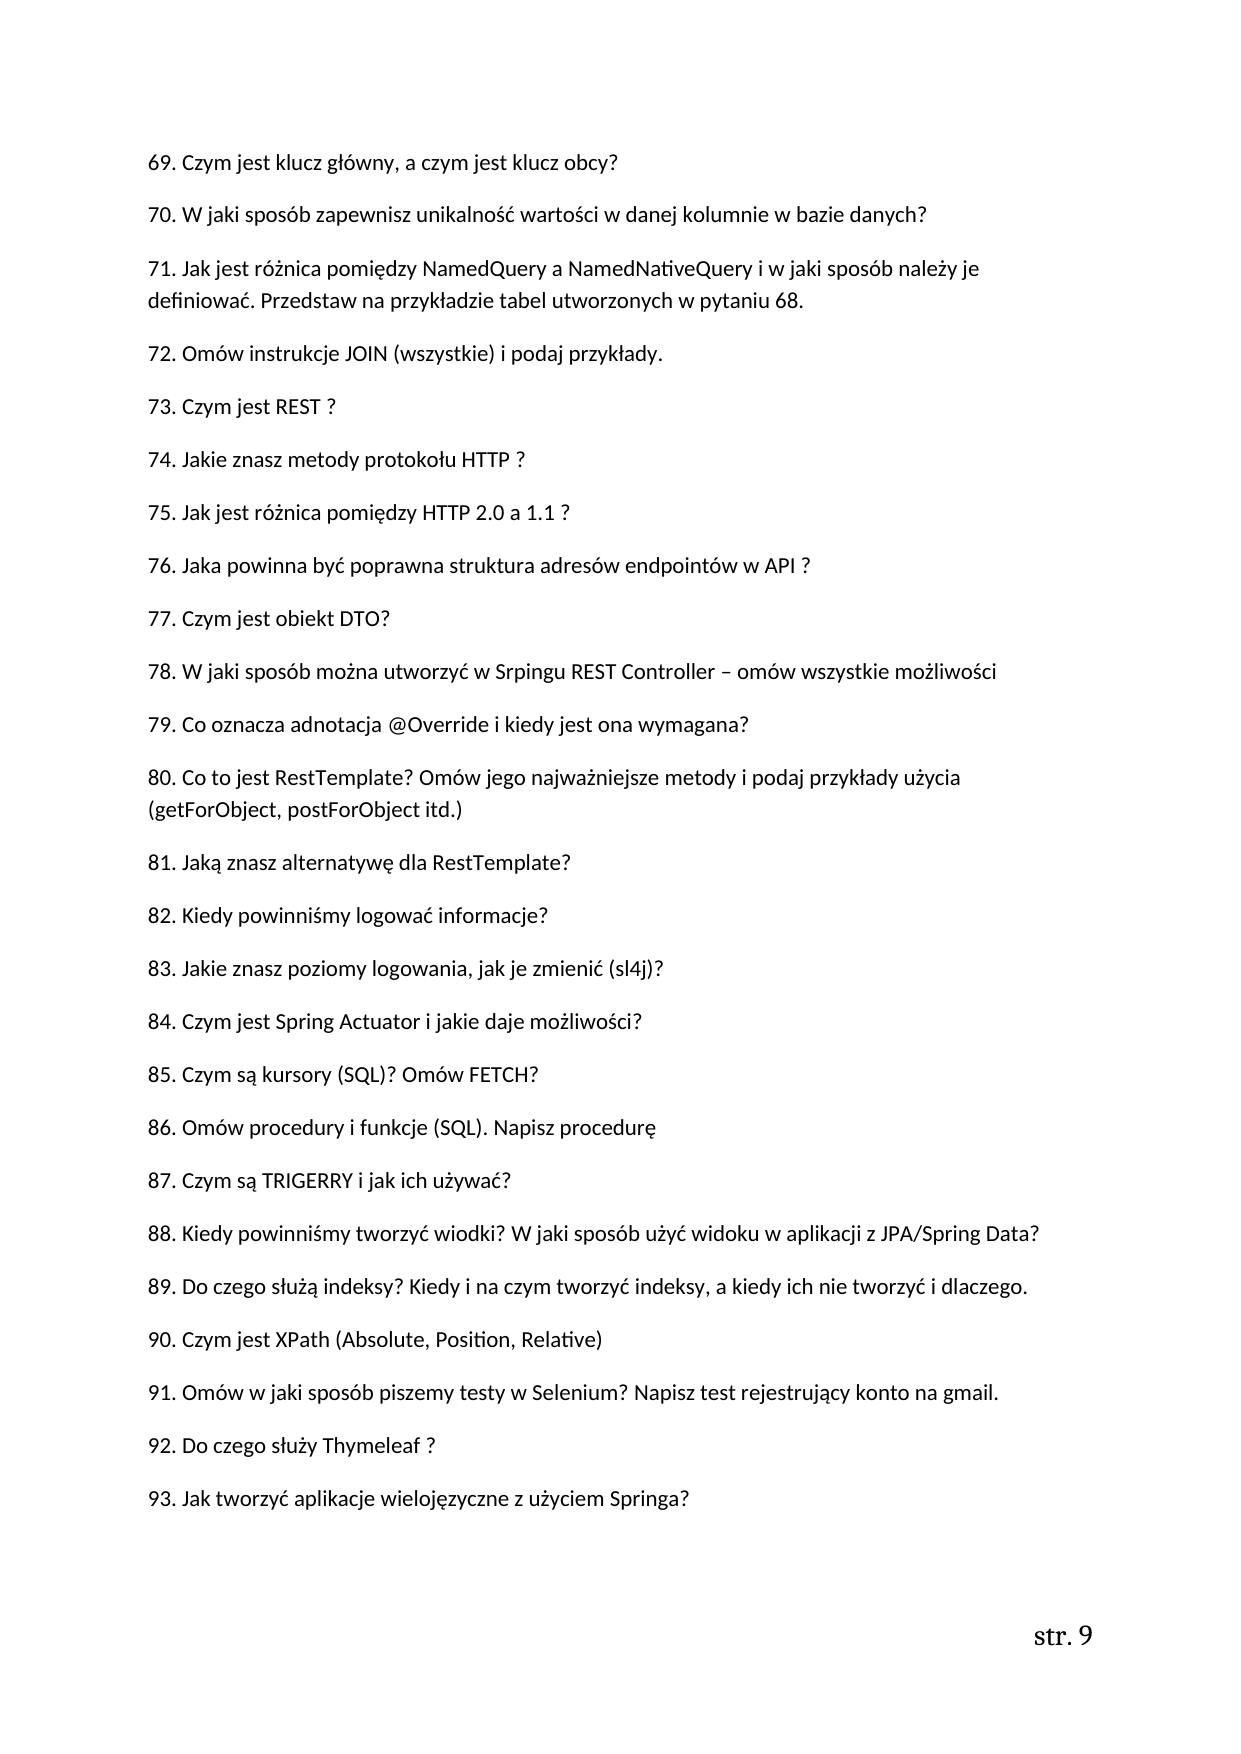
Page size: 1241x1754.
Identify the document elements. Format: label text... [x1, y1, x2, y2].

text 87. Czym są TRIGERRY i jak ich używać? [148, 1166, 1093, 1194]
text 89. Do czego służą indeksy? Kiedy i na czym tworzyć indeksy, a kiedy ich nie tworzyć i dlaczego. [148, 1272, 1093, 1300]
text 69. Czym jest klucz główny, a czym jest klucz obcy? [148, 148, 1093, 176]
text 77. Czym jest obiekt DTO? [148, 604, 1093, 632]
text 74. Jakie znasz metody protokołu HTTP ? [148, 445, 1093, 473]
text 84. Czym jest Spring Actuator i jakie daje możliwości? [148, 1007, 1093, 1035]
text 90. Czym jest XPath (Absolute, Position, Relative) [148, 1325, 1093, 1353]
text 79. Co oznacza adnotacja @Override i kiedy jest ona wymagana? [148, 710, 1093, 738]
text 85. Czym są kursory (SQL)? Omów FETCH? [148, 1060, 1093, 1088]
text 88. Kiedy powinniśmy tworzyć wiodki? W jaki sposób użyć widoku w aplikacji z JPA/Spring Data? [148, 1219, 1093, 1247]
text 81. Jaką znasz alternatywę dla RestTemplate? [148, 848, 1093, 876]
text 93. Jak tworzyć aplikacje wielojęzyczne z użyciem Springa? [148, 1484, 1093, 1512]
text 82. Kiedy powinniśmy logować informacje? [148, 901, 1093, 929]
text 92. Do czego służy Thymeleaf ? [148, 1431, 1093, 1459]
text 80. Co to jest RestTemplate? Omów jego najważniejsze metody i podaj przykłady użycia (getForObject, postForObject itd.) [148, 763, 1093, 823]
text 76. Jaka powinna być poprawna struktura adresów endpointów w API ? [148, 551, 1093, 579]
text 75. Jak jest różnica pomiędzy HTTP 2.0 a 1.1 ? [148, 498, 1093, 526]
text 70. W jaki sposób zapewnisz unikalność wartości w danej kolumnie w bazie danych? [148, 201, 1093, 229]
text 83. Jakie znasz poziomy logowania, jak je zmienić (sl4j)? [148, 954, 1093, 982]
text 72. Omów instrukcje JOIN (wszystkie) i podaj przykłady. [148, 339, 1093, 367]
text 73. Czym jest REST ? [148, 392, 1093, 420]
text 91. Omów w jaki sposób piszemy testy w Selenium? Napisz test rejestrujący konto na gmail. [148, 1378, 1093, 1406]
text 78. W jaki sposób można utworzyć w Srpingu REST Controller – omów wszystkie możliwości [148, 657, 1093, 685]
text 71. Jak jest różnica pomiędzy NamedQuery a NamedNativeQuery i w jaki sposób należy je definiować. Przedstaw na przykładzie tabel utworzonych w pytaniu 68. [148, 254, 1093, 314]
text 86. Omów procedury i funkcje (SQL). Napisz procedurę [148, 1113, 1093, 1141]
